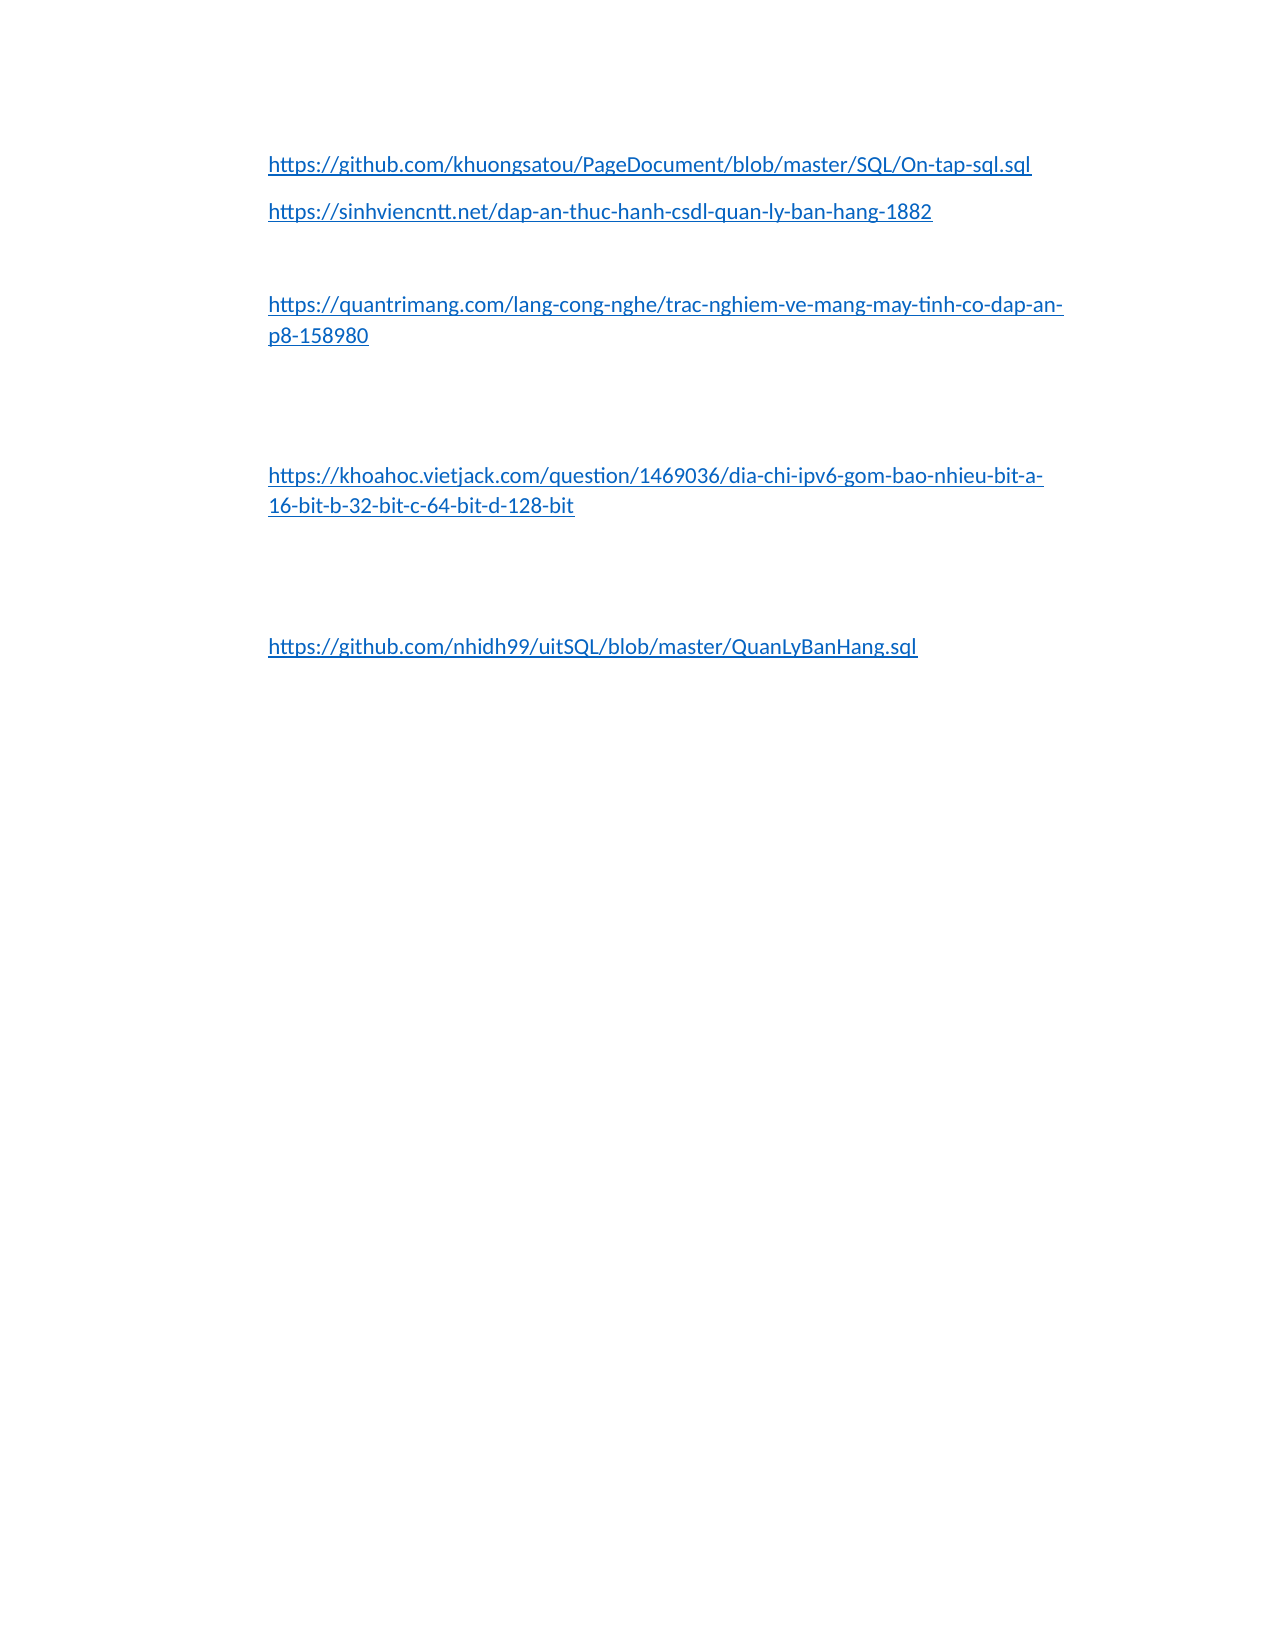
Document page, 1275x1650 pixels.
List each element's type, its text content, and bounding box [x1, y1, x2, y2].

text https://quantrimang.com/lang-cong-nghe/trac-nghiem-ve-mang-may-tinh-co-dap-an-p8-158980 [268, 291, 1066, 349]
text https://github.com/nhidh99/uitSQL/blob/master/QuanLyBanHang.sql [268, 632, 1066, 660]
text https://khoahoc.vietjack.com/question/1469036/dia-chi-ipv6-gom-bao-nhieu-bit-a-16-bit-b-32-bit-c-64-bit-d-128-bit [268, 461, 1066, 520]
text https://github.com/khuongsatou/PageDocument/blob/master/SQL/On-tap-sql.sql [268, 150, 1066, 178]
text https://sinhviencntt.net/dap-an-thuc-hanh-csdl-quan-ly-ban-hang-1882 [268, 197, 1066, 225]
